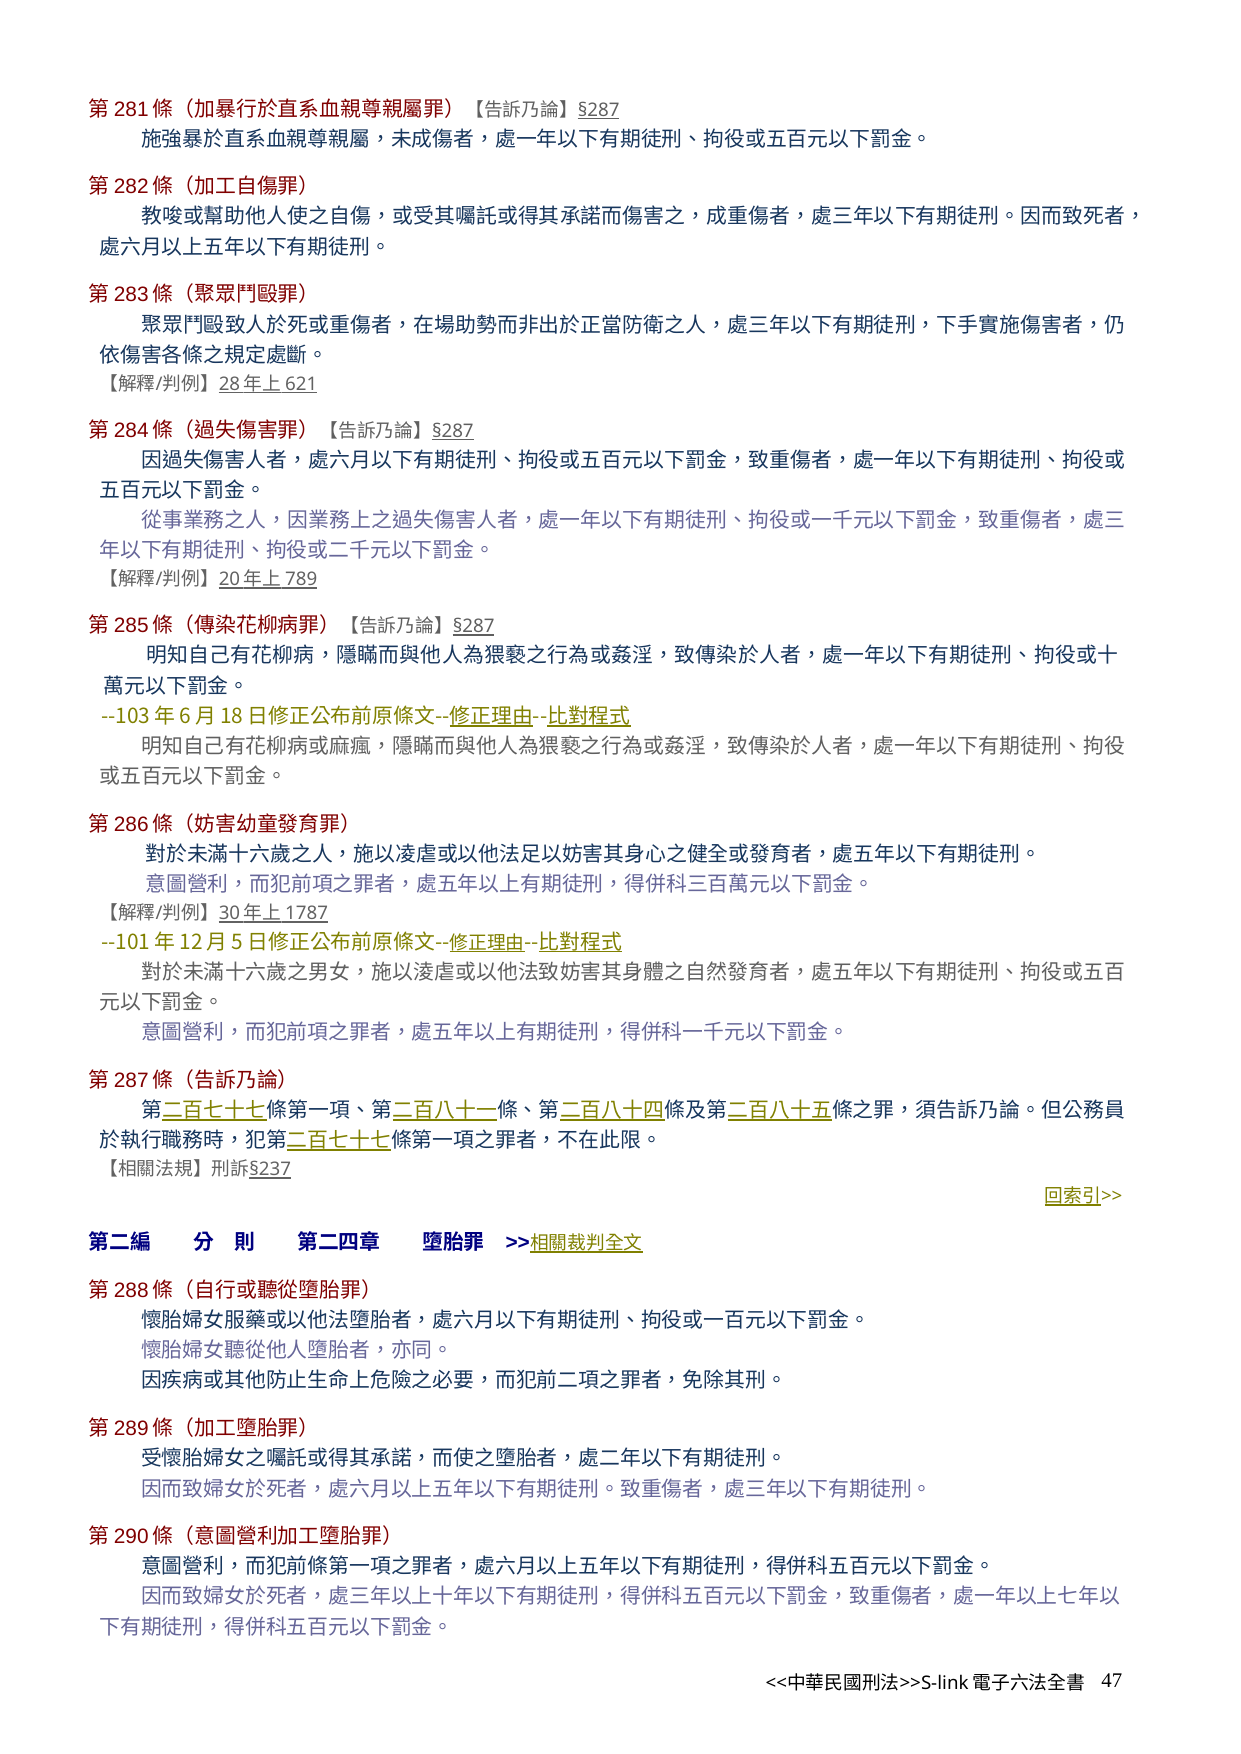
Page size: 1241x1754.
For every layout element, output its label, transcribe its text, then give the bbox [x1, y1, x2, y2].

text 因疾病或其他防止生命上危險之必要，而犯前二項之罪者，免除其刑。 [99, 1364, 1073, 1394]
subtitle 第二編 分 則 第二四章 墮胎罪 >>相關裁判全文 [89, 1226, 1122, 1256]
text 因而致婦女於死者，處六月以上五年以下有期徒刑。致重傷者，處三年以下有期徒刑。 [99, 1472, 1122, 1502]
text 因過失傷害人者，處六月以下有期徒刑、拘役或五百元以下罰金，致重傷者，處一年以下有期徒刑、拘役或五百元以下罰金。 [99, 443, 1125, 503]
text 聚眾鬥毆致人於死或重傷者，在場助勢而非出於正當防衛之人，處三年以下有期徒刑，下手實施傷害者，仍依傷害各條之規定處斷。 [99, 308, 1125, 368]
text 意圖營利，而犯前條第一項之罪者，處六月以上五年以下有期徒刑，得併科五百元以下罰金。 [99, 1549, 1122, 1580]
text 明知自己有花柳病或麻瘋，隱瞞而與他人為猥褻之行為或姦淫，致傳染於人者，處一年以下有期徒刑、拘役或五百元以下罰金。 [99, 729, 1125, 790]
text 回索引>> [101, 1181, 1122, 1208]
text 對於未滿十六歲之人，施以凌虐或以他法足以妨害其身心之健全或發育者，處五年以下有期徒刑。 [103, 837, 1122, 867]
text 【相關法規】刑訴§237 [99, 1154, 1125, 1181]
subtitle 第284條（過失傷害罪）【告訴乃論】§287 [89, 413, 1122, 443]
subtitle 第289條（加工墮胎罪） [89, 1411, 1122, 1442]
text 懷胎婦女聽從他人墮胎者，亦同。 [99, 1333, 1073, 1364]
text 意圖營利，而犯前項之罪者，處五年以上有期徒刑，得併科一千元以下罰金。 [99, 1016, 1125, 1046]
text 因而致婦女於死者，處三年以上十年以下有期徒刑，得併科五百元以下罰金，致重傷者，處一年以上七年以下有期徒刑，得併科五百元以下罰金。 [99, 1580, 1122, 1640]
text 施強暴於直系血親尊親屬，未成傷者，處一年以下有期徒刑、拘役或五百元以下罰金。 [99, 122, 1073, 152]
text 【解釋/判例】30年上1787 [99, 898, 1125, 925]
text 從事業務之人，因業務上之過失傷害人者，處一年以下有期徒刑、拘役或一千元以下罰金，致重傷者，處三年以下有期徒刑、拘役或二千元以下罰金。 [99, 503, 1125, 564]
subtitle 第286條（妨害幼童發育罪） [89, 807, 1122, 837]
text 第二百七十七條第一項、第二百八十一條、第二百八十四條及第二百八十五條之罪，須告訴乃論。但公務員於執行職務時，犯第二百七十七條第一項之罪者，不在此限。 [99, 1093, 1125, 1154]
subtitle --103年6月18日修正公布前原條文--修正理由--比對程式 [101, 699, 1122, 729]
text 【解釋/判例】20年上789 [99, 564, 1125, 591]
subtitle 第290條（意圖營利加工墮胎罪） [89, 1519, 1122, 1549]
text 對於未滿十六歲之男女，施以淩虐或以他法致妨害其身體之自然發育者，處五年以下有期徒刑、拘役或五百元以下罰金。 [99, 955, 1125, 1016]
subtitle 第282條（加工自傷罪） [89, 169, 1122, 200]
subtitle --101年12月5日修正公布前原條文--修正理由--比對程式 [101, 925, 1122, 955]
subtitle 第283條（聚眾鬥毆罪） [89, 278, 1122, 308]
text 教唆或幫助他人使之自傷，或受其囑託或得其承諾而傷害之，成重傷者，處三年以下有期徒刑。因而致死者，處六月以上五年以下有期徒刑。 [99, 200, 1125, 260]
subtitle 第285條（傳染花柳病罪）【告訴乃論】§287 [89, 608, 1122, 639]
text 受懷胎婦女之囑託或得其承諾，而使之墮胎者，處二年以下有期徒刑。 [99, 1442, 1073, 1472]
text 懷胎婦女服藥或以他法墮胎者，處六月以下有期徒刑、拘役或一百元以下罰金。 [99, 1303, 1073, 1333]
text 意圖營利，而犯前項之罪者，處五年以上有期徒刑，得併科三百萬元以下罰金。 [103, 867, 1122, 898]
subtitle 第288條（自行或聽從墮胎罪） [89, 1273, 1122, 1303]
subtitle 第287條（告訴乃論） [89, 1063, 1122, 1093]
subtitle 第281條（加暴行於直系血親尊親屬罪）【告訴乃論】§287 [89, 92, 1122, 122]
text 【解釋/判例】28年上621 [99, 368, 1125, 395]
text 明知自己有花柳病，隱瞞而與他人為猥褻之行為或姦淫，致傳染於人者，處一年以下有期徒刑、拘役或十萬元以下罰金。 [103, 639, 1122, 699]
